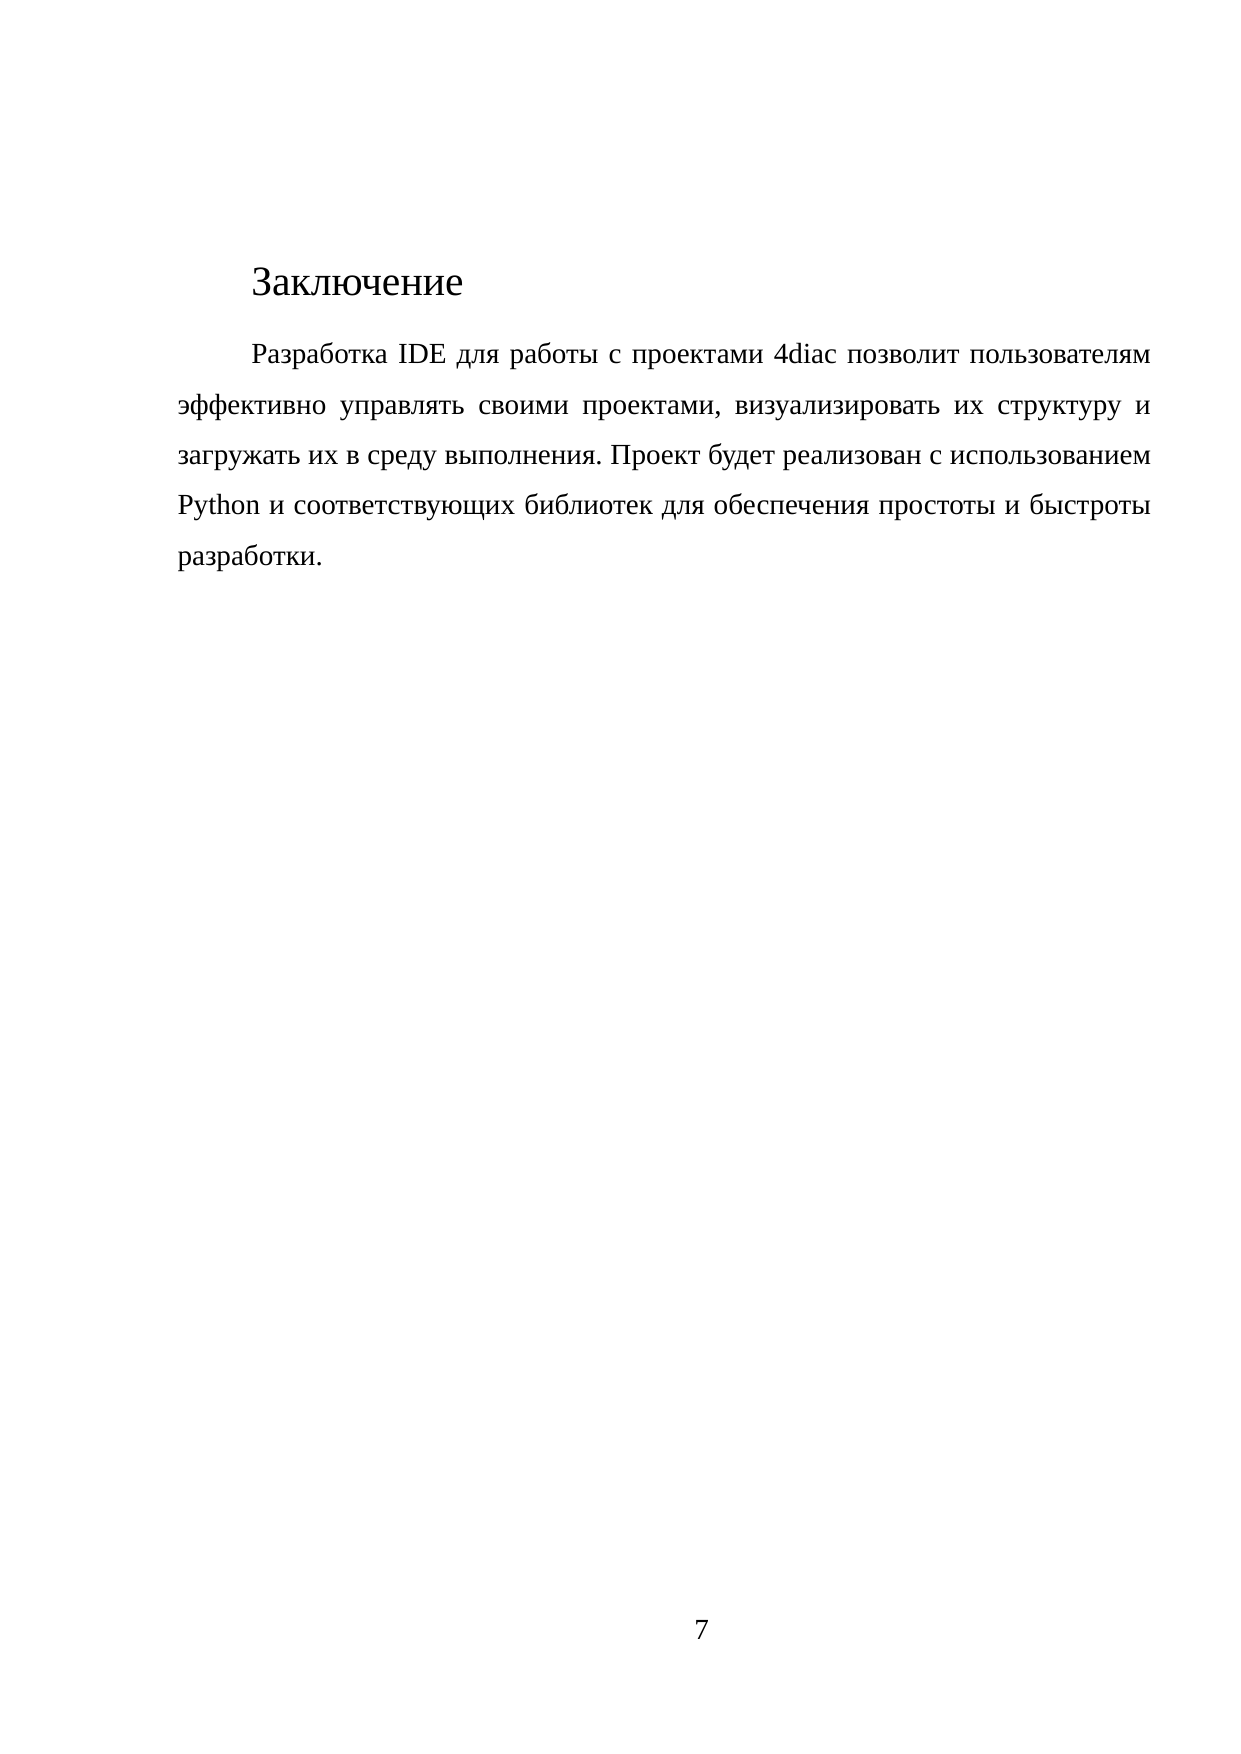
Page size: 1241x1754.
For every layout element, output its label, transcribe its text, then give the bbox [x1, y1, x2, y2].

subtitle Заключение [177, 256, 1152, 304]
text Разработка IDE для работы с проектами 4diac позволит пользователям эффективно управлять своими проектами, визуализировать их структуру и загружать их в среду выполнения. Проект будет реализован с использованием Python и соответствующих библиотек для обеспечения простоты и быстроты разработки. [177, 336, 1152, 571]
